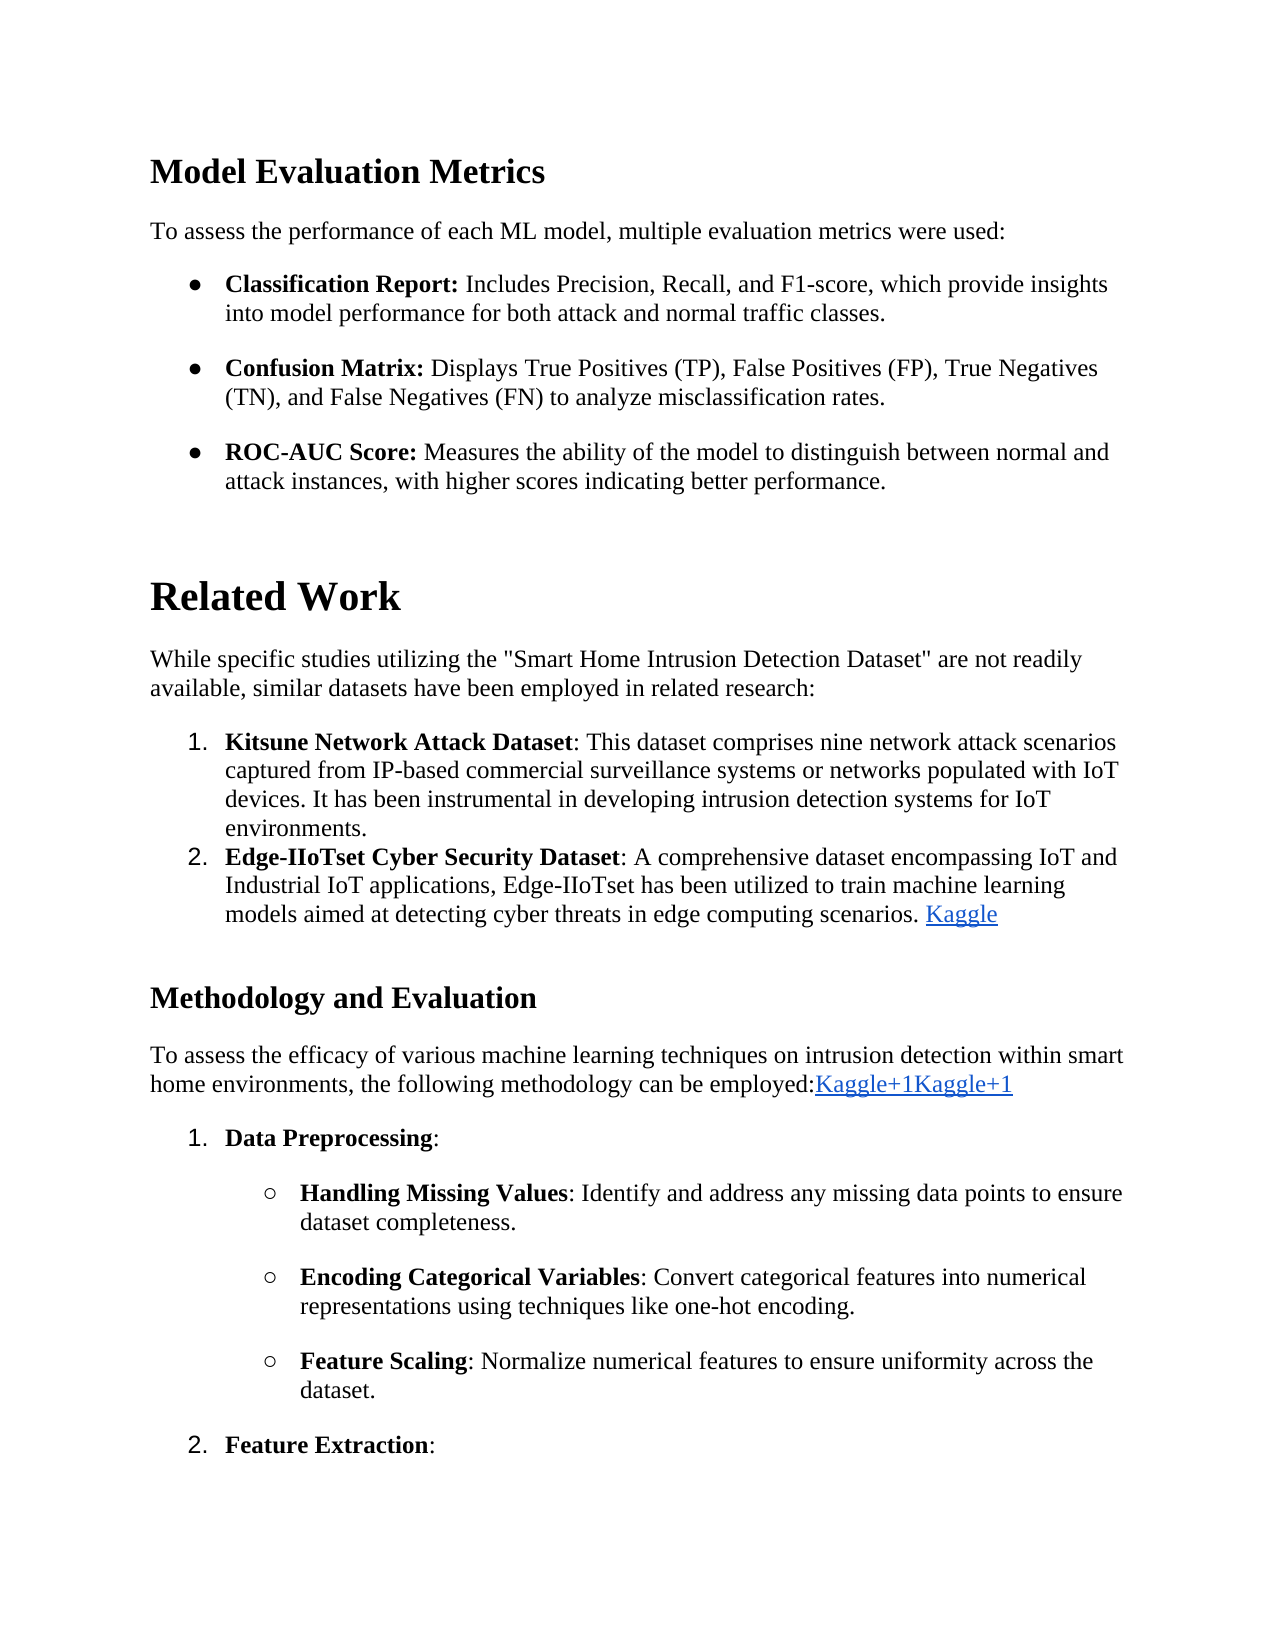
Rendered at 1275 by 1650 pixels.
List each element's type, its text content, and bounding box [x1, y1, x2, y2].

list Edge-IIoTset Cyber Security Dataset: A comprehensive dataset encompassing IoT and Industrial IoT applications, Edge-IIoTset has been utilized to train machine learning models aimed at detecting cyber threats in edge computing scenarios. ​Kaggle [187, 842, 1125, 954]
list ROC-AUC Score: Measures the ability of the model to distinguish between normal and attack instances, with higher scores indicating better performance. [187, 437, 1125, 495]
list Data Preprocessing: [187, 1123, 1125, 1178]
list Kitsune Network Attack Dataset: This dataset comprises nine network attack scenarios captured from IP-based commercial surveillance systems or networks populated with IoT devices. It has been instrumental in developing intrusion detection systems for IoT environments. [187, 727, 1125, 842]
list Feature Extraction: [187, 1430, 1125, 1485]
list Feature Scaling: Normalize numerical features to ensure uniformity across the dataset.​ [262, 1346, 1125, 1430]
list Encoding Categorical Variables: Convert categorical features into numerical representations using techniques like one-hot encoding.​ [262, 1262, 1125, 1346]
text While specific studies utilizing the "Smart Home Intrusion Detection Dataset" are not readily available, similar datasets have been employed in related research:​ [150, 644, 1125, 702]
list Classification Report: Includes Precision, Recall, and F1-score, which provide insights into model performance for both attack and normal traffic classes. [187, 269, 1125, 353]
text Related Work [150, 571, 1125, 619]
subtitle Model Evaluation Metrics [150, 150, 1125, 191]
list Confusion Matrix: Displays True Positives (TP), False Positives (FP), True Negatives (TN), and False Negatives (FN) to analyze misclassification rates. [187, 353, 1125, 437]
text To assess the performance of each ML model, multiple evaluation metrics were used: [150, 216, 1125, 244]
text To assess the efficacy of various machine learning techniques on intrusion detection within smart home environments, the following methodology can be employed:​Kaggle+1Kaggle+1 [150, 1040, 1125, 1098]
list Handling Missing Values: Identify and address any missing data points to ensure dataset completeness.​ [262, 1178, 1125, 1262]
text Methodology and Evaluation [150, 979, 1125, 1015]
